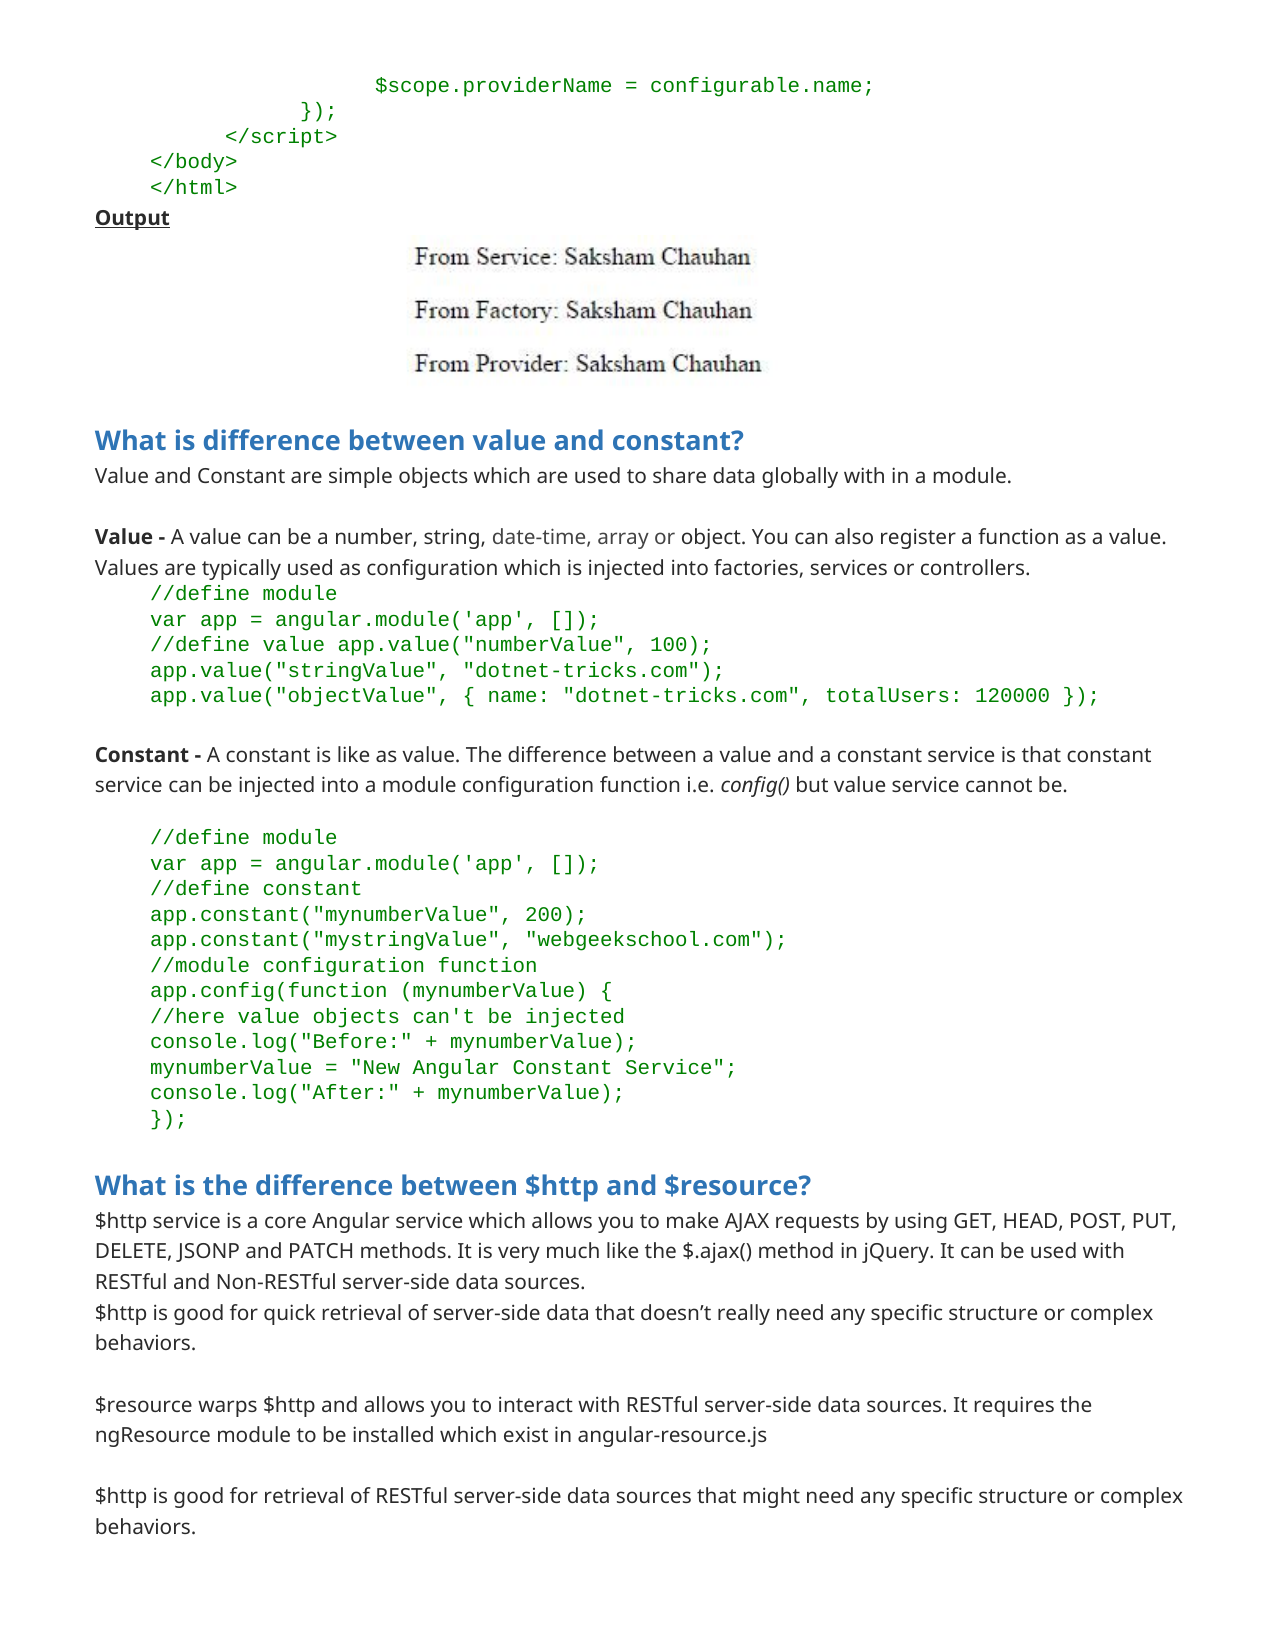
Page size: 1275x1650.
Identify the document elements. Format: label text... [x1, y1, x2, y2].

text //define constant [150, 878, 1200, 902]
text ngResource module to be installed which exist in angular-resource.js [94, 1420, 1200, 1449]
text }); [225, 101, 1200, 124]
text $scope.providerName = configurable.name; [300, 75, 1200, 99]
text //here value objects can't be injected [150, 1006, 1200, 1029]
picture [406, 235, 779, 397]
text Constant - A constant is like as value. The difference between a value and a constant service is that constant service can be injected into a module configuration function i.e. config() but value service cannot be. [94, 740, 1200, 799]
text </body> [150, 152, 1200, 175]
text //define value app.value("numberValue", 100); [150, 634, 1200, 658]
text $resource warps $http and allows you to interact with RESTful server-side data sources. It requires the [94, 1390, 1200, 1418]
text console.log("Before:" + mynumberValue); [150, 1031, 1200, 1055]
text console.log("After:" + mynumberValue); [150, 1082, 1200, 1106]
text //define module [150, 827, 1200, 851]
text app.config(function (mynumberValue) { [150, 980, 1200, 1004]
text var app = angular.module('app', []); [150, 609, 1200, 633]
text }); [150, 1108, 1200, 1131]
text Value - A value can be a number, string, date-time, array or object. You can also register a function as a value. Values are typically used as configuration which is injected into factories, services or controllers. [94, 522, 1200, 581]
text $http is good for retrieval of RESTful server-side data sources that might need any specific structure or complex behaviors. [94, 1482, 1200, 1541]
text Output [94, 203, 1200, 231]
text //define module [150, 583, 1200, 607]
text app.constant("mystringValue", "webgeekschool.com"); [150, 929, 1200, 953]
text </script> [150, 126, 1200, 150]
text $http is good for quick retrieval of server-side data that doesn’t really need any specific structure or complex behaviors. [94, 1298, 1200, 1357]
text var app = angular.module('app', []); [150, 852, 1200, 876]
text app.value("objectValue", { name: "dotnet-tricks.com", totalUsers: 120000 }); [150, 686, 1200, 709]
subtitle What is the difference between $http and $resource? [94, 1166, 1200, 1203]
text </html> [150, 177, 1200, 201]
text //module configuration function [150, 954, 1200, 978]
text app.constant("mynumberValue", 200); [150, 903, 1200, 927]
subtitle What is difference between value and constant? [94, 421, 1200, 458]
text $http service is a core Angular service which allows you to make AJAX requests by using GET, HEAD, POST, PUT, DELETE, JSONP and PATCH methods. It is very much like the $.ajax() method in jQuery. It can be used with RESTful and Non-RESTful server-side data sources. [94, 1206, 1200, 1296]
text mynumberValue = "New Angular Constant Service"; [150, 1057, 1200, 1080]
text Value and Constant are simple objects which are used to share data globally with in a module. [94, 461, 1200, 489]
text app.value("stringValue", "dotnet-tricks.com"); [150, 660, 1200, 684]
